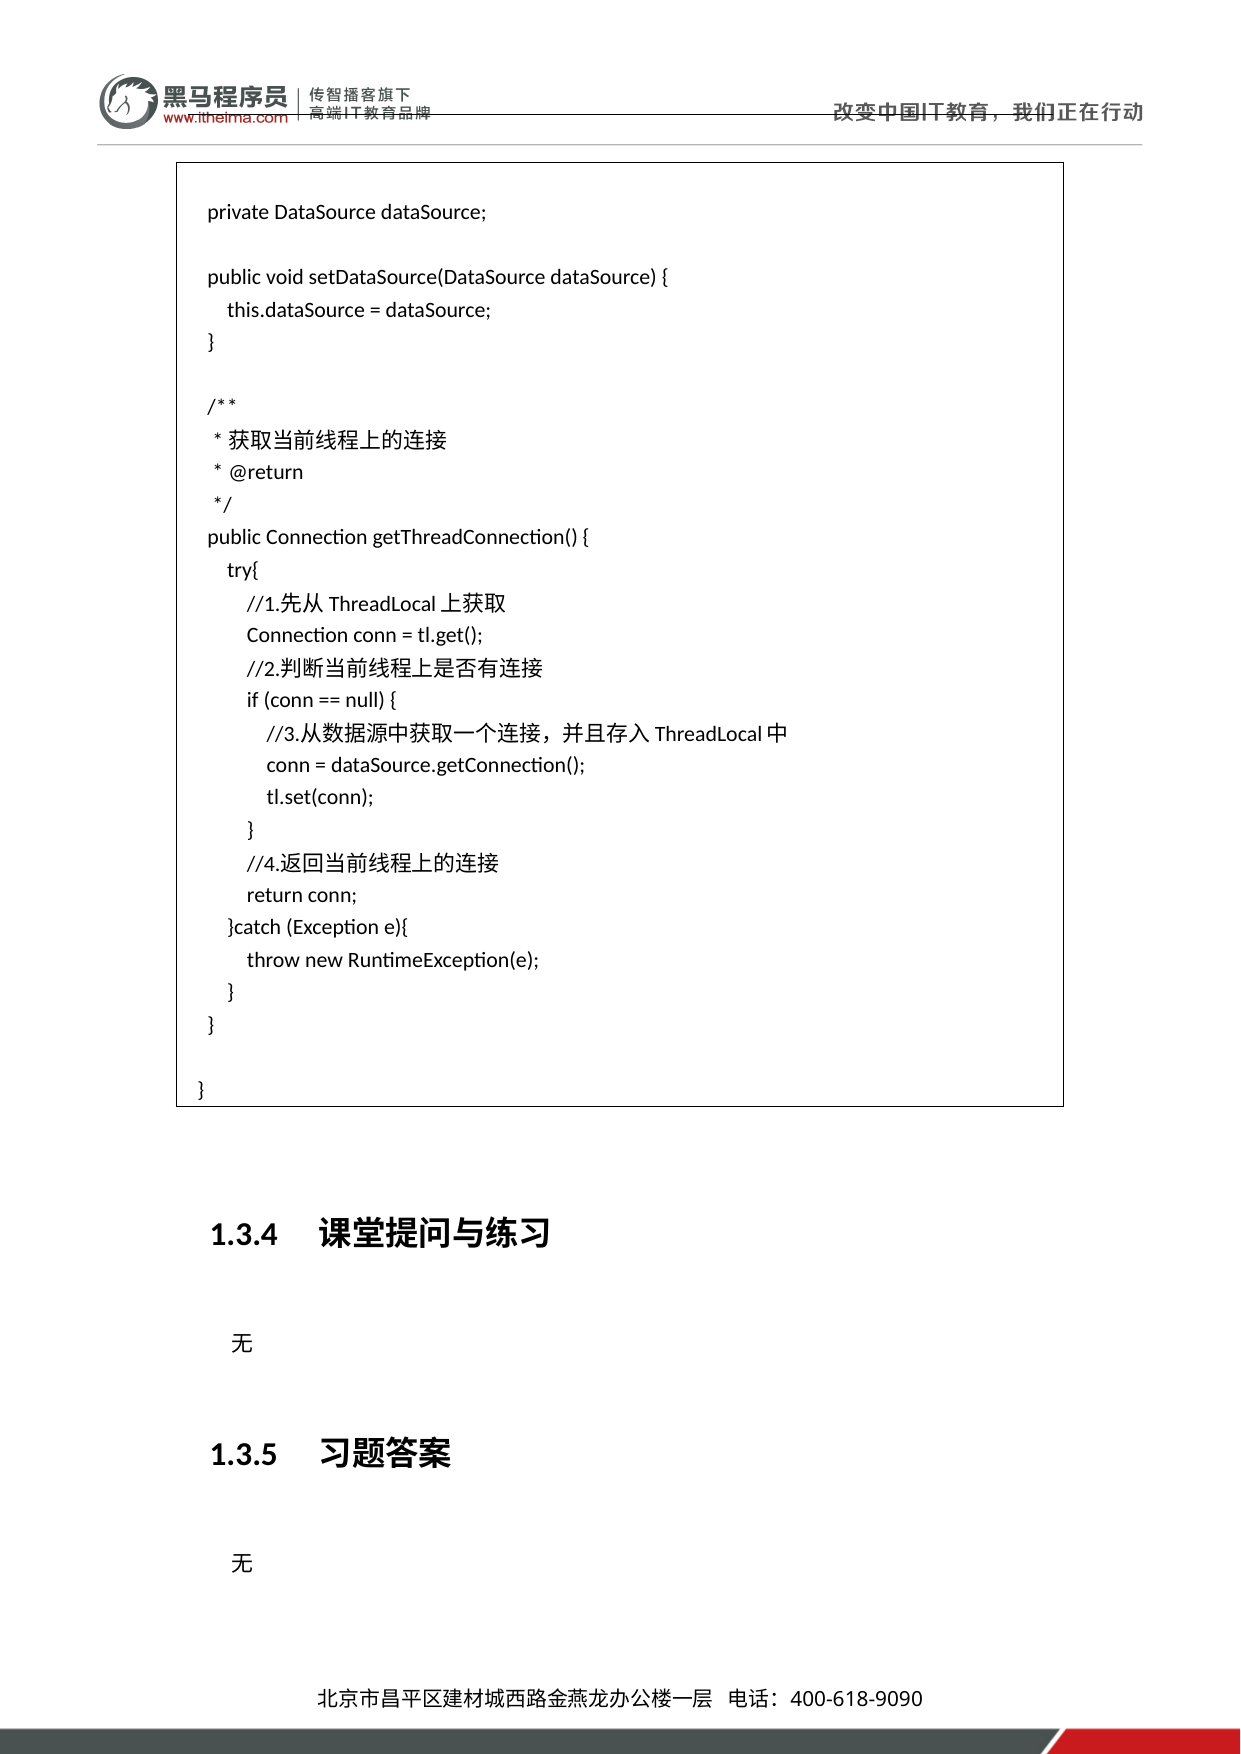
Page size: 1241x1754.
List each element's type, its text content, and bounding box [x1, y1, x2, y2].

picture [0, 3, 1241, 153]
text 无 [187, 1326, 1053, 1358]
text 无 [187, 1545, 1053, 1578]
subtitle 习题答案 [209, 1418, 1031, 1483]
subtitle 课堂提问与练习 [209, 1199, 1031, 1264]
picture [0, 1669, 1241, 1754]
